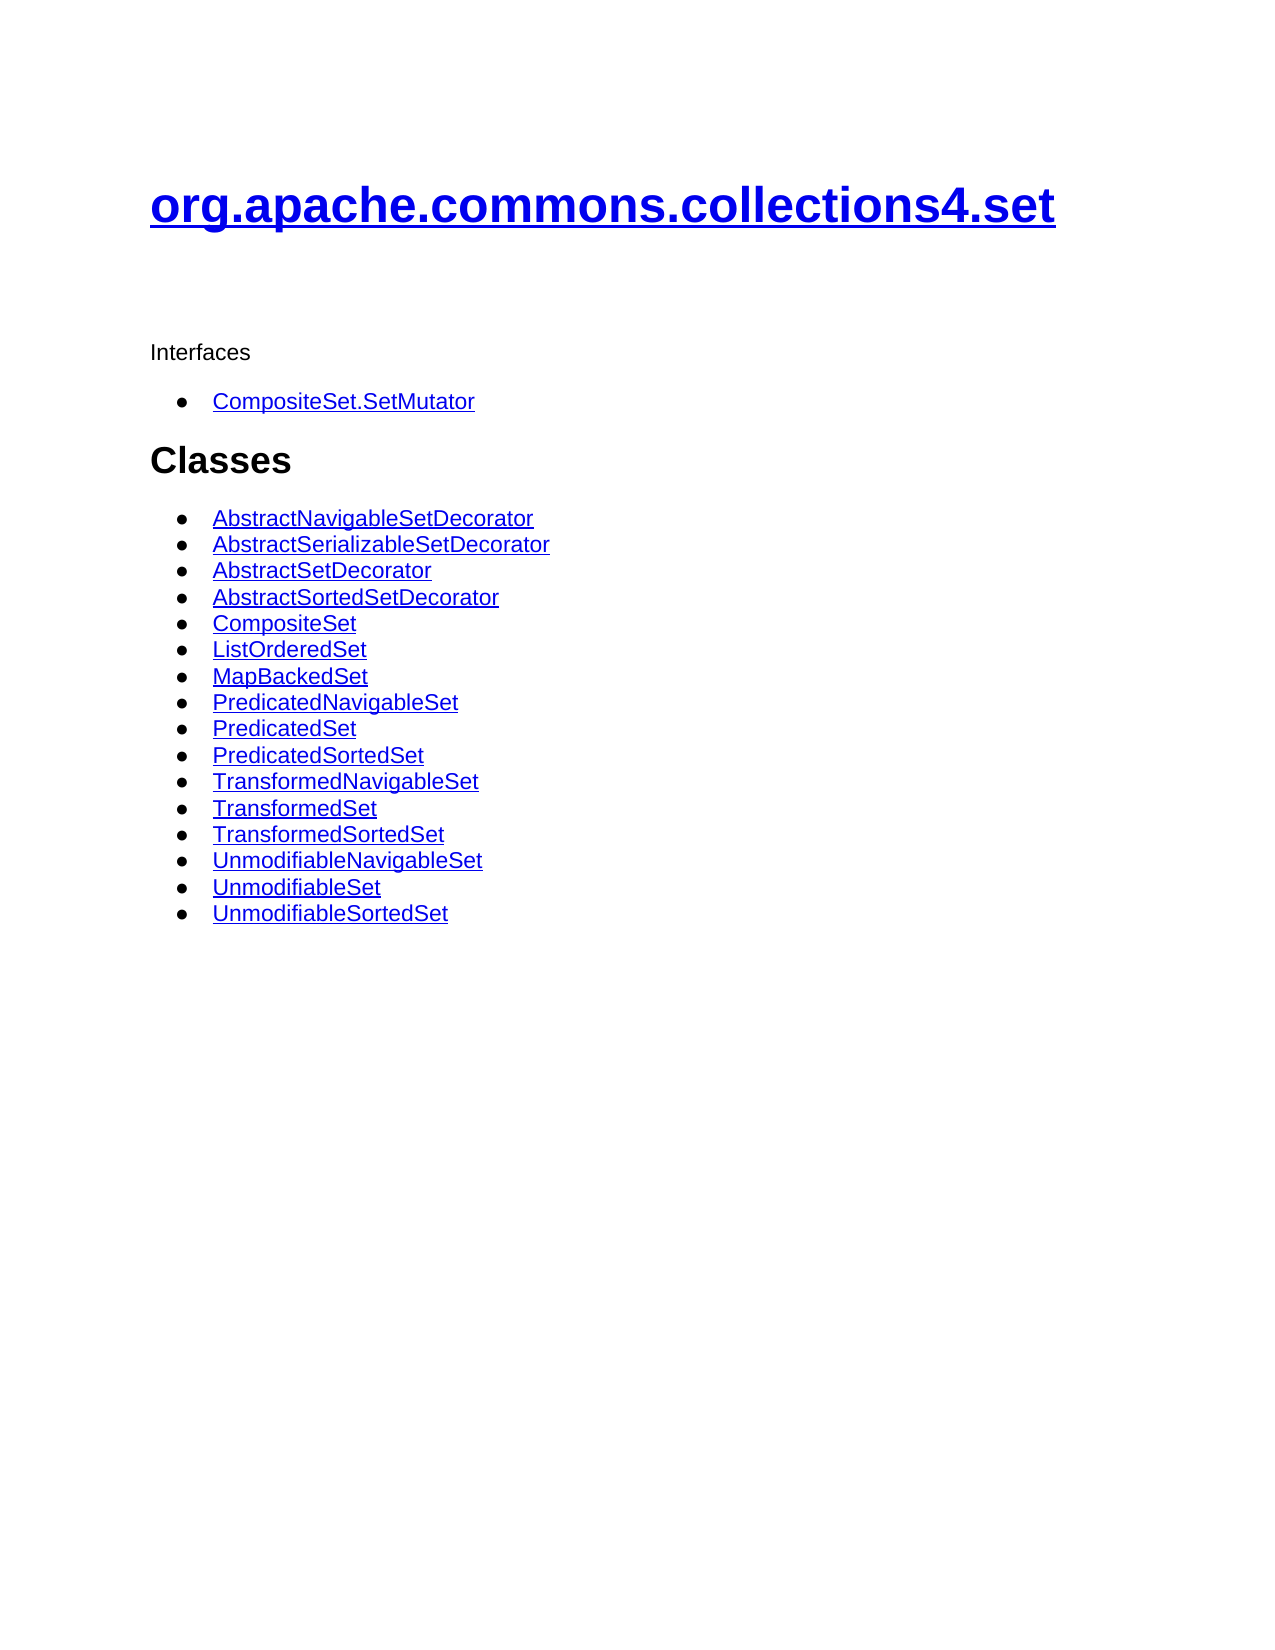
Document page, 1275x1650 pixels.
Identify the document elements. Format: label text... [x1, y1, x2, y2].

list AbstractSerializableSetDecorator [175, 531, 1125, 557]
subtitle org.apache.commons.collections4.set [150, 175, 1125, 232]
list TransformedSortedSet [175, 821, 1125, 847]
list PredicatedSet [175, 715, 1125, 742]
list PredicatedNavigableSet [175, 689, 1125, 715]
subtitle Classes [150, 438, 1125, 481]
list UnmodifiableSet [175, 873, 1125, 900]
list AbstractNavigableSetDecorator [175, 504, 1125, 531]
list AbstractSetDecorator [175, 557, 1125, 584]
list TransformedNavigableSet [175, 768, 1125, 794]
list TransformedSet [175, 794, 1125, 821]
list ListOrderedSet [175, 636, 1125, 663]
list MapBackedSet [175, 663, 1125, 689]
text Interfaces [150, 338, 1125, 365]
list UnmodifiableNavigableSet [175, 847, 1125, 873]
list PredicatedSortedSet [175, 742, 1125, 768]
list AbstractSortedSetDecorator [175, 584, 1125, 610]
list CompositeSet [175, 610, 1125, 636]
list UnmodifiableSortedSet [175, 900, 1125, 926]
list CompositeSet.SetMutator [175, 388, 1125, 414]
